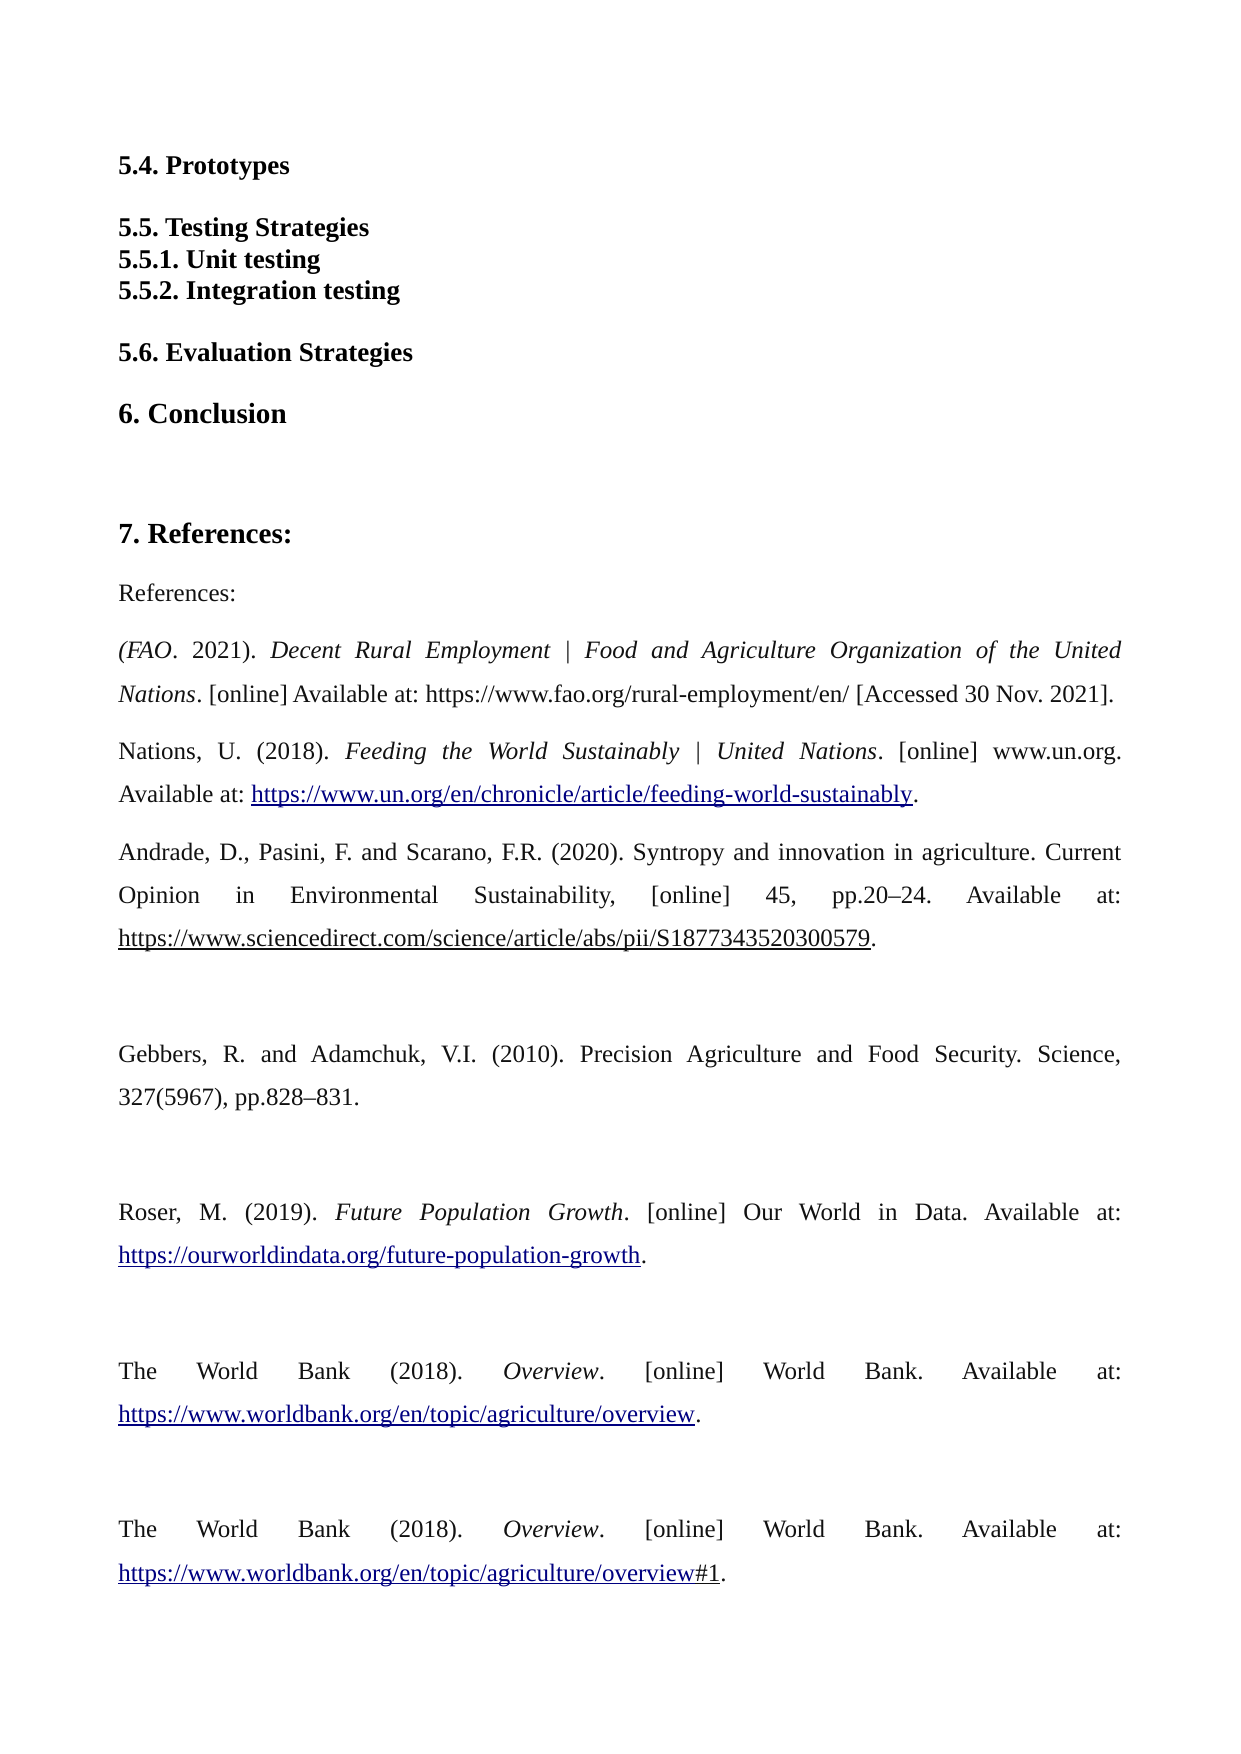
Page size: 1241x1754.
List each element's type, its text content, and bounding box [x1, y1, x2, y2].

text Gebbers, R. and Adamchuk, V.I. (2010). Precision Agriculture and Food Security. Science, 327(5967), pp.828–831. [118, 1039, 1122, 1111]
text 5.5.1. Unit testing [118, 243, 1122, 274]
text References: [118, 578, 1122, 607]
text (FAO. 2021). Decent Rural Employment | Food and Agriculture Organization of the United Nations. [online] Available at: https://www.fao.org/rural-employment/en/ [Accessed 30 Nov. 2021]. [118, 636, 1122, 707]
text Nations, U. (2018). Feeding the World Sustainably | United Nations. [online] www.un.org. Available at: https://www.un.org/en/chronicle/article/feeding-world-sustainably. [118, 736, 1122, 808]
text Roser, M. (2019). Future Population Growth. [online] Our World in Data. Available at: https://ourworldindata.org/future-population-growth. [118, 1197, 1122, 1269]
text Andrade, D., Pasini, F. and Scarano, F.R. (2020). Syntropy and innovation in agriculture. Current Opinion in Environmental Sustainability, [online] 45, pp.20–24. Available at: https://www.sciencedirect.com/science/article/abs/pii/S1877343520300579. [118, 837, 1122, 952]
text The World Bank (2018). Overview. [online] World Bank. Available at: https://www.worldbank.org/en/topic/agriculture/overview#1. [118, 1514, 1122, 1586]
text 5.6. Evaluation Strategies [118, 336, 1122, 367]
text 6. Conclusion [118, 396, 1122, 429]
text 5.4. Prototypes [118, 149, 1122, 180]
text 5.5. Testing Strategies [118, 212, 1122, 243]
text The World Bank (2018). Overview. [online] World Bank. Available at: https://www.worldbank.org/en/topic/agriculture/overview. [118, 1356, 1122, 1428]
text 7. References: [118, 516, 1122, 549]
text 5.5.2. Integration testing [118, 274, 1122, 305]
